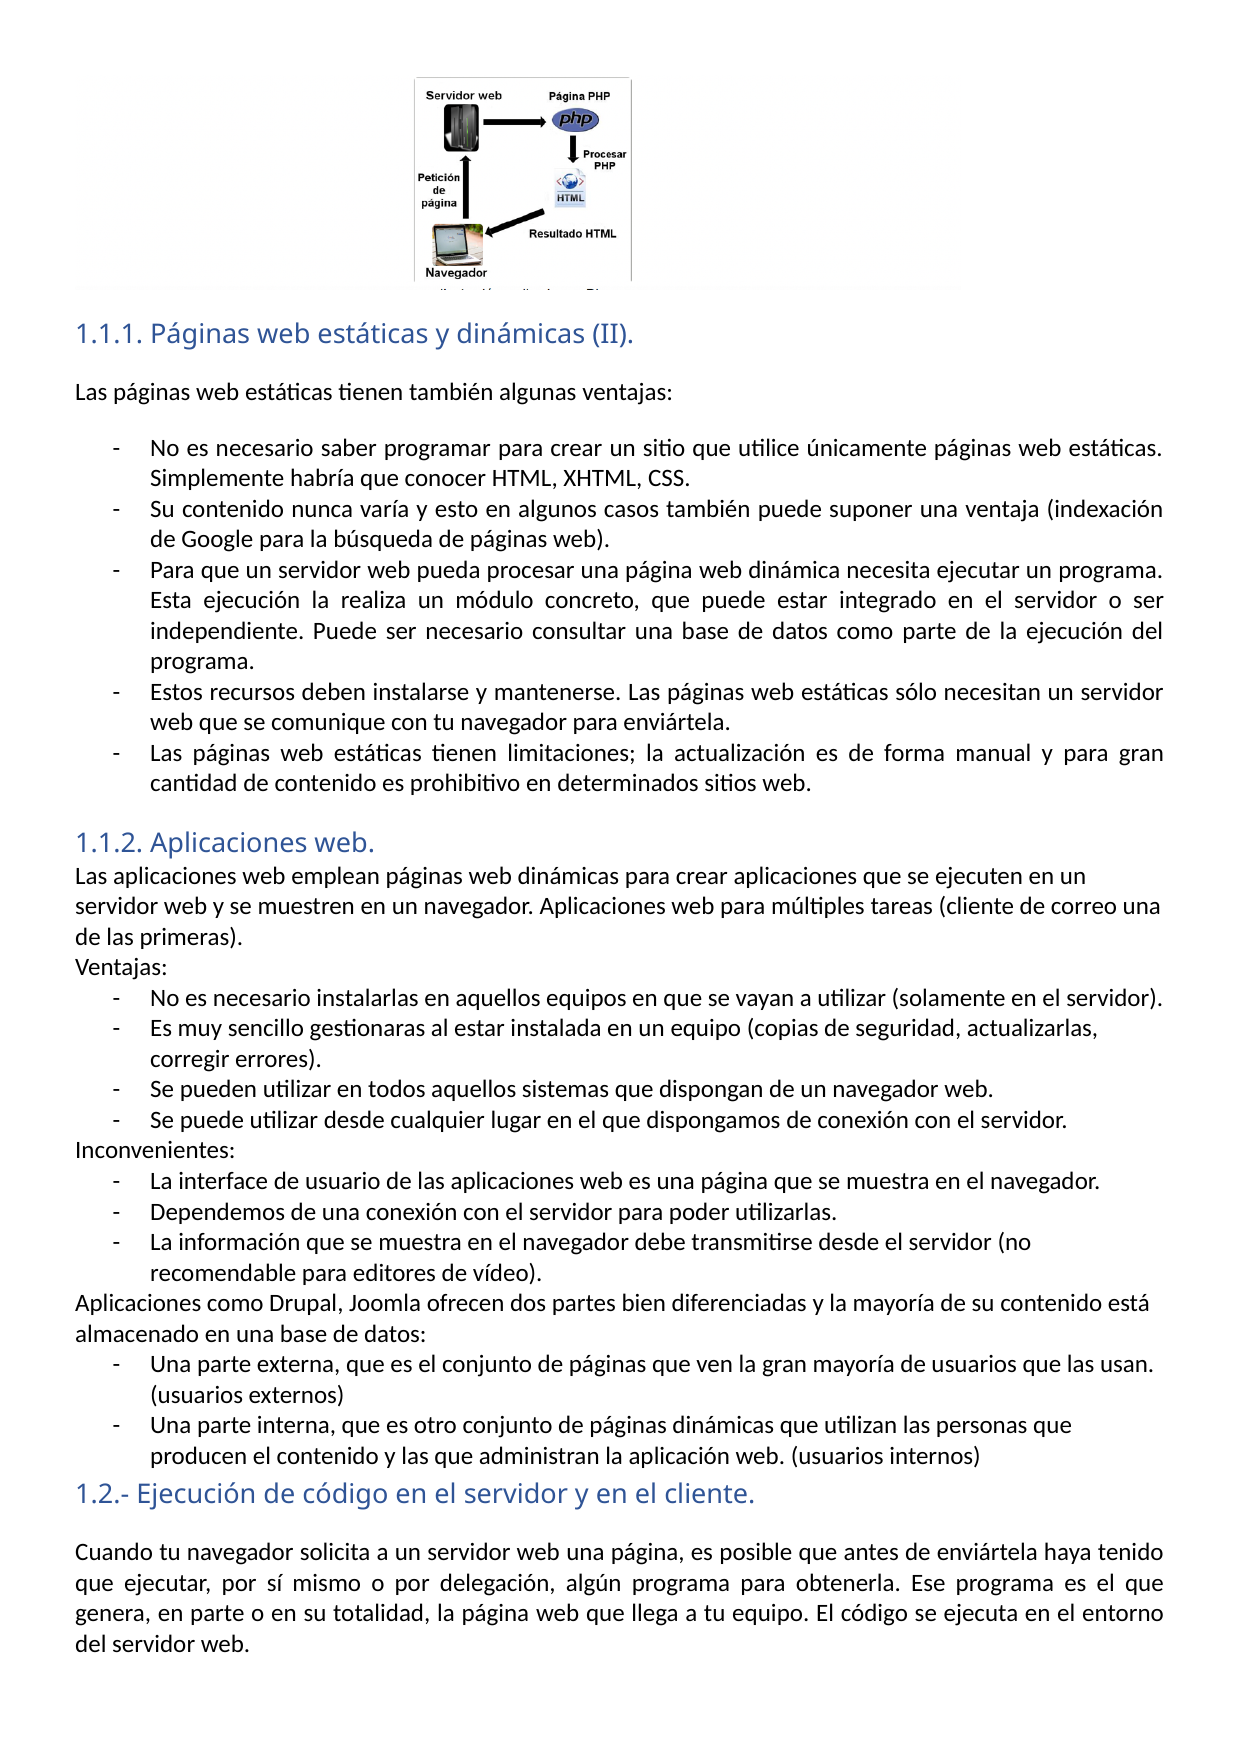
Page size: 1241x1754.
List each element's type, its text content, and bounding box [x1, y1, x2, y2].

list Una parte externa, que es el conjunto de páginas que ven la gran mayoría de usuarios que las usan. (usuarios externos) [112, 1348, 1165, 1409]
list Una parte interna, que es otro conjunto de páginas dinámicas que utilizan las personas que producen el contenido y las que administran la aplicación web. (usuarios internos) [112, 1409, 1165, 1470]
subtitle Aplicaciones web. [75, 823, 1165, 860]
subtitle 1.2.- Ejecución de código en el servidor y en el cliente. [75, 1474, 1165, 1511]
list Se pueden utilizar en todos aquellos sistemas que dispongan de un navegador web. [112, 1074, 1165, 1104]
list La interface de usuario de las aplicaciones web es una página que se muestra en el navegador. [112, 1165, 1165, 1196]
subtitle Páginas web estáticas y dinámicas (II). [75, 314, 1165, 351]
text Ventajas: [75, 952, 1165, 982]
list Dependemos de una conexión con el servidor para poder utilizarlas. [112, 1196, 1165, 1226]
list Se puede utilizar desde cualquier lugar en el que dispongamos de conexión con el servidor. [112, 1104, 1165, 1135]
list Para que un servidor web pueda procesar una página web dinámica necesita ejecutar un programa. Esta ejecución la realiza un módulo concreto, que puede estar integrado en el servidor o ser independiente. Puede ser necesario consultar una base de datos como parte de la ejecución del programa. [112, 554, 1165, 676]
text Inconvenientes: [75, 1135, 1165, 1165]
list Estos recursos deben instalarse y mantenerse. Las páginas web estáticas sólo necesitan un servidor web que se comunique con tu navegador para enviártela. [112, 676, 1165, 737]
picture [75, 75, 961, 290]
list Su contenido nunca varía y esto en algunos casos también puede suponer una ventaja (indexación de Google para la búsqueda de páginas web). [112, 493, 1165, 554]
text Las aplicaciones web emplean páginas web dinámicas para crear aplicaciones que se ejecuten en un servidor web y se muestren en un navegador. Aplicaciones web para múltiples tareas (cliente de correo una de las primeras). [75, 860, 1165, 952]
text Cuando tu navegador solicita a un servidor web una página, es posible que antes de enviártela haya tenido que ejecutar, por sí mismo o por delegación, algún programa para obtenerla. Ese programa es el que genera, en parte o en su totalidad, la página web que llega a tu equipo. El código se ejecuta en el entorno del servidor web. [75, 1536, 1165, 1658]
list No es necesario saber programar para crear un sitio que utilice únicamente páginas web estáticas. Simplemente habría que conocer HTML, XHTML, CSS. [112, 432, 1165, 493]
text Aplicaciones como Drupal, Joomla ofrecen dos partes bien diferenciadas y la mayoría de su contenido está almacenado en una base de datos: [75, 1287, 1165, 1348]
list No es necesario instalarlas en aquellos equipos en que se vayan a utilizar (solamente en el servidor). [112, 982, 1165, 1013]
text Las páginas web estáticas tienen también algunas ventajas: [75, 376, 1165, 407]
list Es muy sencillo gestionaras al estar instalada en un equipo (copias de seguridad, actualizarlas, corregir errores). [112, 1013, 1165, 1074]
list La información que se muestra en el navegador debe transmitirse desde el servidor (no recomendable para editores de vídeo). [112, 1226, 1165, 1287]
list Las páginas web estáticas tienen limitaciones; la actualización es de forma manual y para gran cantidad de contenido es prohibitivo en determinados sitios web. [112, 737, 1165, 798]
